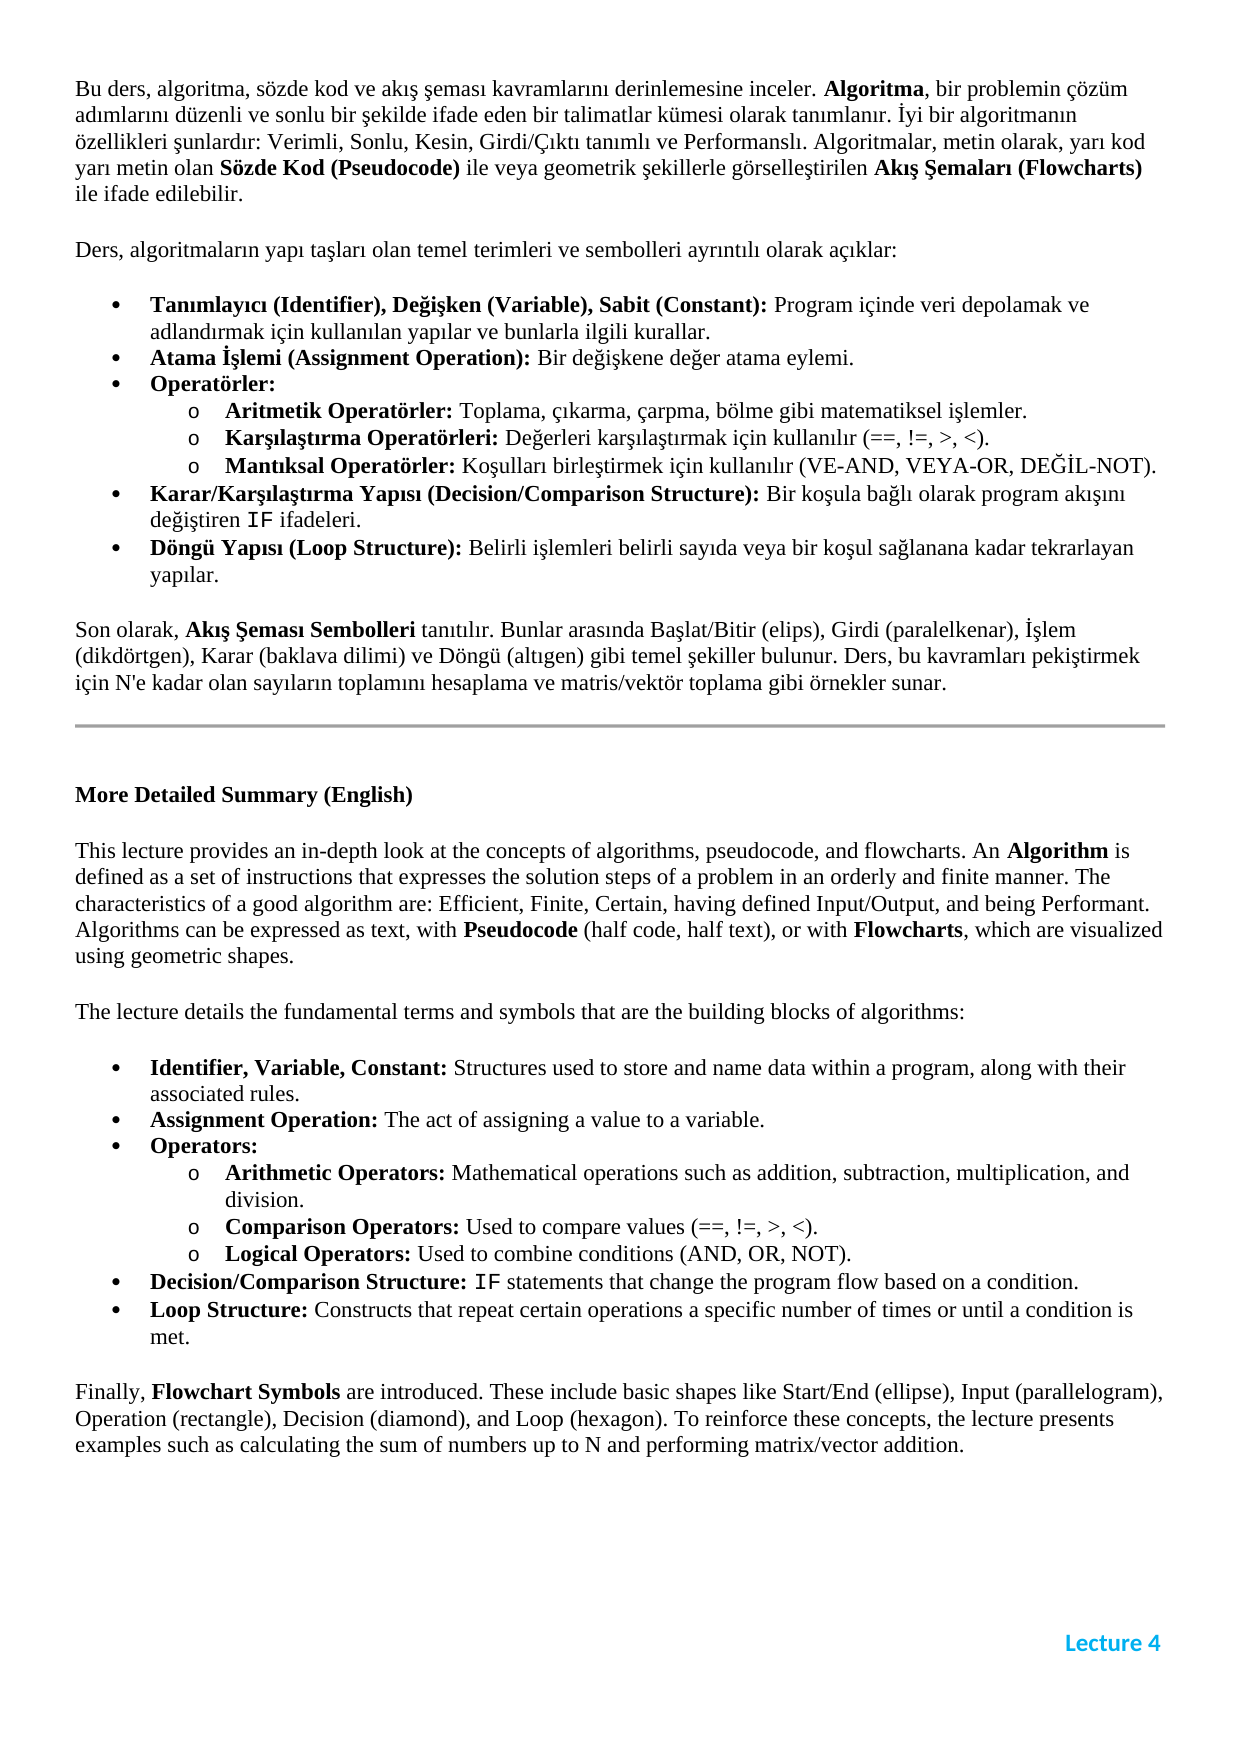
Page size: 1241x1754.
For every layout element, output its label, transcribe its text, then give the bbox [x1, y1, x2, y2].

text The lecture details the fundamental terms and symbols that are the building blocks of algorithms: [75, 998, 1165, 1024]
list Tanımlayıcı (Identifier), Değişken (Variable), Sabit (Constant): Program içinde veri depolamak ve adlandırmak için kullanılan yapılar ve bunlarla ilgili kurallar. [112, 291, 1165, 344]
list Mantıksal Operatörler: Koşulları birleştirmek için kullanılır (VE-AND, VEYA-OR, DEĞİL-NOT). [187, 452, 1165, 480]
list Atama İşlemi (Assignment Operation): Bir değişkene değer atama eylemi. [112, 344, 1165, 371]
list Identifier, Variable, Constant: Structures used to store and name data within a program, along with their associated rules. [112, 1053, 1165, 1106]
list Loop Structure: Constructs that repeat certain operations a specific number of times or until a condition is met. [112, 1296, 1165, 1349]
list Comparison Operators: Used to compare values (==, !=, >, <). [187, 1213, 1165, 1241]
list Operators: [112, 1133, 1165, 1159]
list Assignment Operation: The act of assigning a value to a variable. [112, 1106, 1165, 1133]
list Aritmetik Operatörler: Toplama, çıkarma, çarpma, bölme gibi matematiksel işlemler. [187, 397, 1165, 424]
text Ders, algoritmaların yapı taşları olan temel terimleri ve sembolleri ayrıntılı olarak açıklar: [75, 236, 1165, 262]
text More Detailed Summary (English) [75, 782, 1165, 808]
list Döngü Yapısı (Loop Structure): Belirli işlemleri belirli sayıda veya bir koşul sağlanana kadar tekrarlayan yapılar. [112, 534, 1165, 587]
text Lecture 4 [75, 1627, 1165, 1658]
list Operatörler: [112, 371, 1165, 397]
text Son olarak, Akış Şeması Sembolleri tanıtılır. Bunlar arasında Başlat/Bitir (elips), Girdi (paralelkenar), İşlem (dikdörtgen), Karar (baklava dilimi) ve Döngü (altıgen) gibi temel şekiller bulunur. Ders, bu kavramları pekiştirmek için N'e kadar olan sayıların toplamını hesaplama ve matris/vektör toplama gibi örnekler sunar. [75, 616, 1165, 695]
text This lecture provides an in-depth look at the concepts of algorithms, pseudocode, and flowcharts. An Algorithm is defined as a set of instructions that expresses the solution steps of a problem in an orderly and finite manner. The characteristics of a good algorithm are: Efficient, Finite, Certain, having defined Input/Output, and being Performant. Algorithms can be expressed as text, with Pseudocode (half code, half text), or with Flowcharts, which are visualized using geometric shapes. [75, 837, 1165, 969]
list Decision/Comparison Structure: IF statements that change the program flow based on a condition. [112, 1268, 1165, 1296]
text Finally, Flowchart Symbols are introduced. These include basic shapes like Start/End (ellipse), Input (parallelogram), Operation (rectangle), Decision (diamond), and Loop (hexagon). To reinforce these concepts, the lecture presents examples such as calculating the sum of numbers up to N and performing matrix/vector addition. [75, 1378, 1165, 1457]
text Bu ders, algoritma, sözde kod ve akış şeması kavramlarını derinlemesine inceler. Algoritma, bir problemin çözüm adımlarını düzenli ve sonlu bir şekilde ifade eden bir talimatlar kümesi olarak tanımlanır. İyi bir algoritmanın özellikleri şunlardır: Verimli, Sonlu, Kesin, Girdi/Çıktı tanımlı ve Performanslı. Algoritmalar, metin olarak, yarı kod yarı metin olan Sözde Kod (Pseudocode) ile veya geometrik şekillerle görselleştirilen Akış Şemaları (Flowcharts) ile ifade edilebilir. [75, 75, 1165, 207]
list Arithmetic Operators: Mathematical operations such as addition, subtraction, multiplication, and division. [187, 1159, 1165, 1213]
list Logical Operators: Used to combine conditions (AND, OR, NOT). [187, 1241, 1165, 1268]
list Karar/Karşılaştırma Yapısı (Decision/Comparison Structure): Bir koşula bağlı olarak program akışını değiştiren IF ifadeleri. [112, 480, 1165, 534]
list Karşılaştırma Operatörleri: Değerleri karşılaştırmak için kullanılır (==, !=, >, <). [187, 424, 1165, 452]
